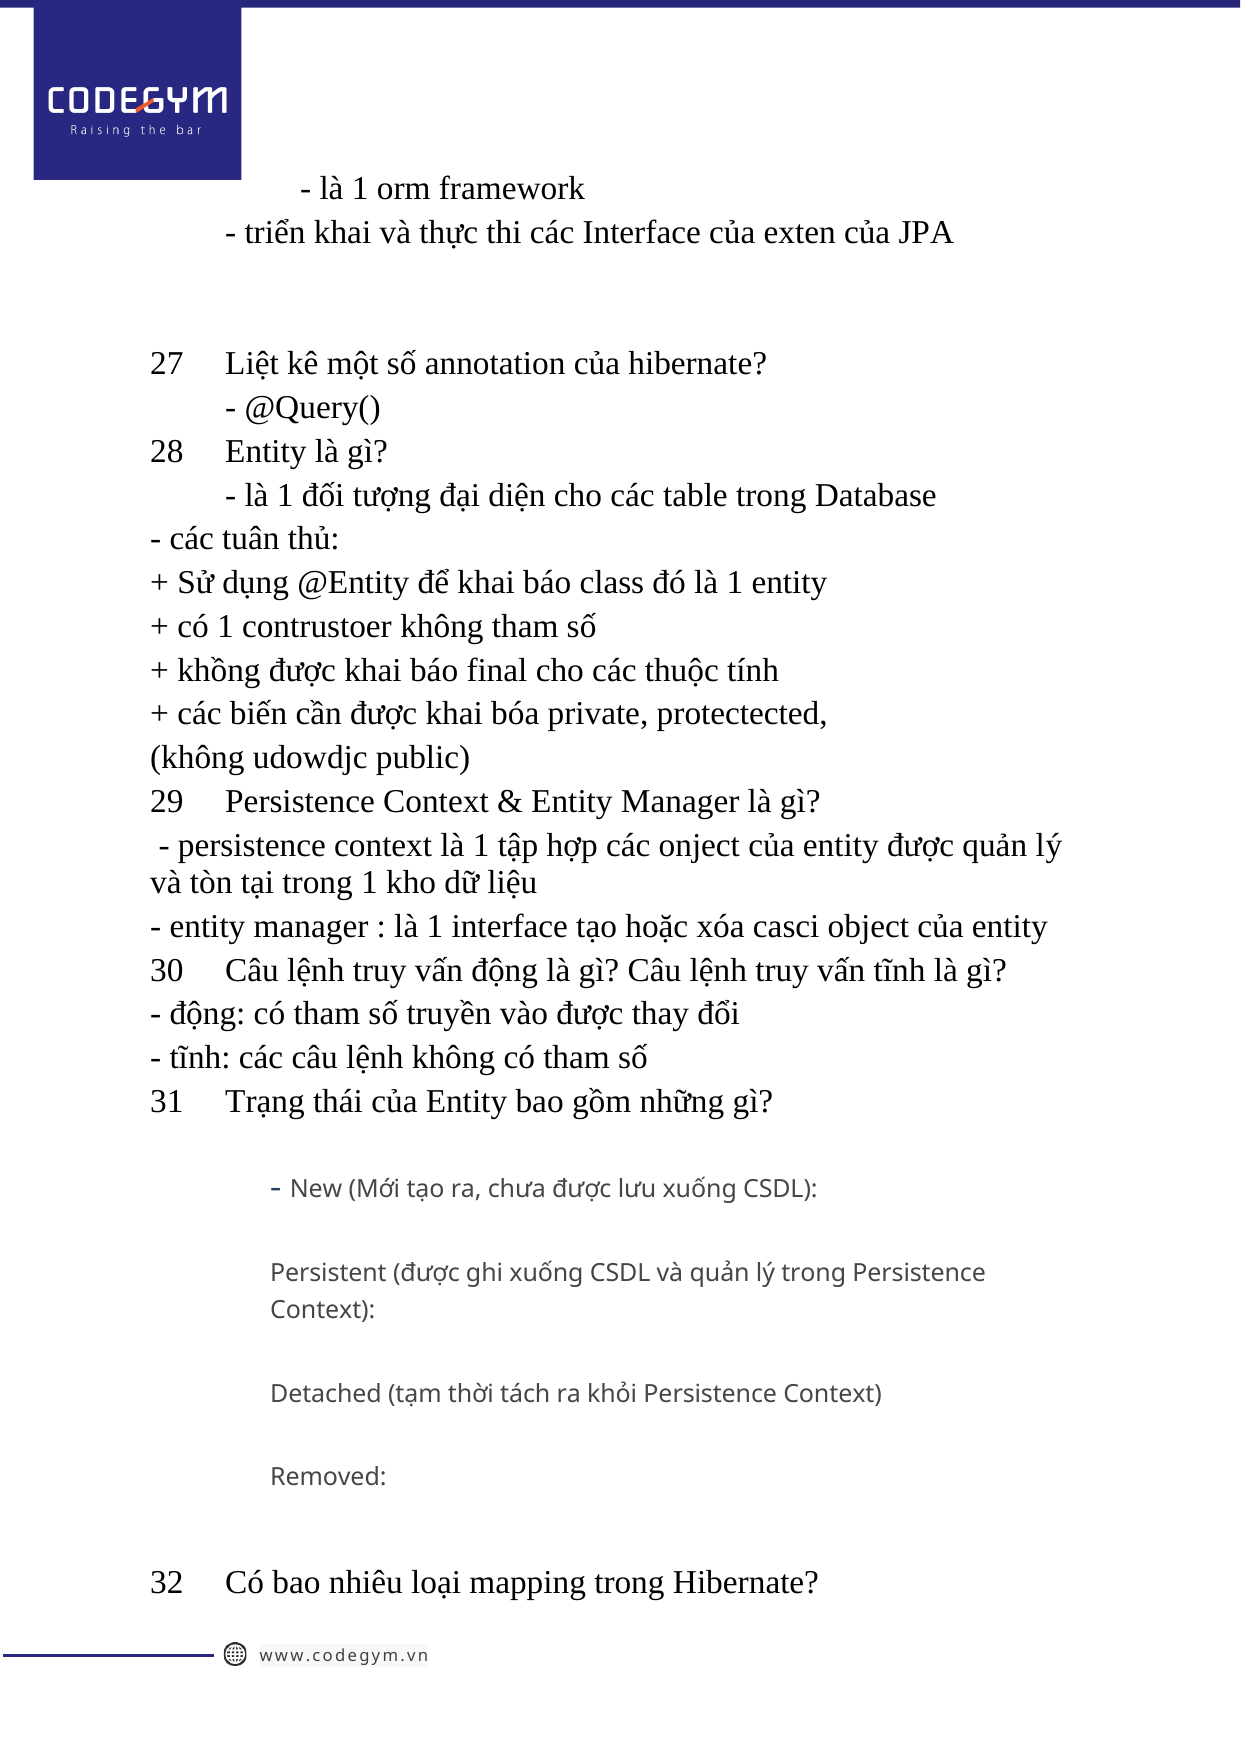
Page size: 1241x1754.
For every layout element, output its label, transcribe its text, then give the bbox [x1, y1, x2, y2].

text - @Query() [150, 388, 1090, 426]
text + khồng được khai báo final cho các thuộc tính [150, 651, 1090, 688]
text - là 1 orm framework [150, 170, 1090, 207]
text - động: có tham số truyền vào được thay đổi [150, 995, 1090, 1032]
subtitle Removed: [270, 1459, 1090, 1493]
subtitle Detached (tạm thời tách ra khỏi Persistence Context) [270, 1375, 1090, 1409]
text - persistence context là 1 tập hợp các onject của entity được quản lý và tòn tại trong 1 kho dữ liệu [150, 826, 1090, 901]
text 27 Liệt kê một số annotation của hibernate? [150, 345, 1090, 382]
subtitle Persistent (được ghi xuống CSDL và quản lý trong Persistence Context): [270, 1255, 1090, 1326]
picture [223, 1642, 247, 1666]
text + các biến cần được khai bóa private, protectected, [150, 695, 1090, 732]
text 30 Câu lệnh truy vấn động là gì? Câu lệnh truy vấn tĩnh là gì? [150, 951, 1090, 988]
text - các tuân thủ: [150, 520, 1090, 557]
text 28 Entity là gì? [150, 432, 1090, 470]
text 31 Trạng thái của Entity bao gồm những gì? [150, 1082, 1090, 1120]
picture [32, 0, 242, 179]
text - là 1 đối tượng đại diện cho các table trong Database [150, 476, 1090, 513]
text 29 Persistence Context & Entity Manager là gì? [150, 782, 1090, 820]
text + Sử dụng @Entity để khai báo class đó là 1 entity [150, 563, 1090, 601]
subtitle - New (Mới tạo ra, chưa được lưu xuống CSDL): [270, 1167, 1090, 1205]
text - tĩnh: các câu lệnh không có tham số [150, 1038, 1090, 1076]
text + có 1 contrustoer không tham số [150, 607, 1090, 645]
text 32 Có bao nhiêu loại mapping trong Hibernate? [150, 1563, 1090, 1601]
text - triển khai và thực thi các Interface của exten của JPA [150, 213, 1090, 251]
text - entity manager : là 1 interface tạo hoặc xóa casci object của entity [150, 907, 1090, 945]
text (không udowdjc public) [150, 738, 1090, 776]
